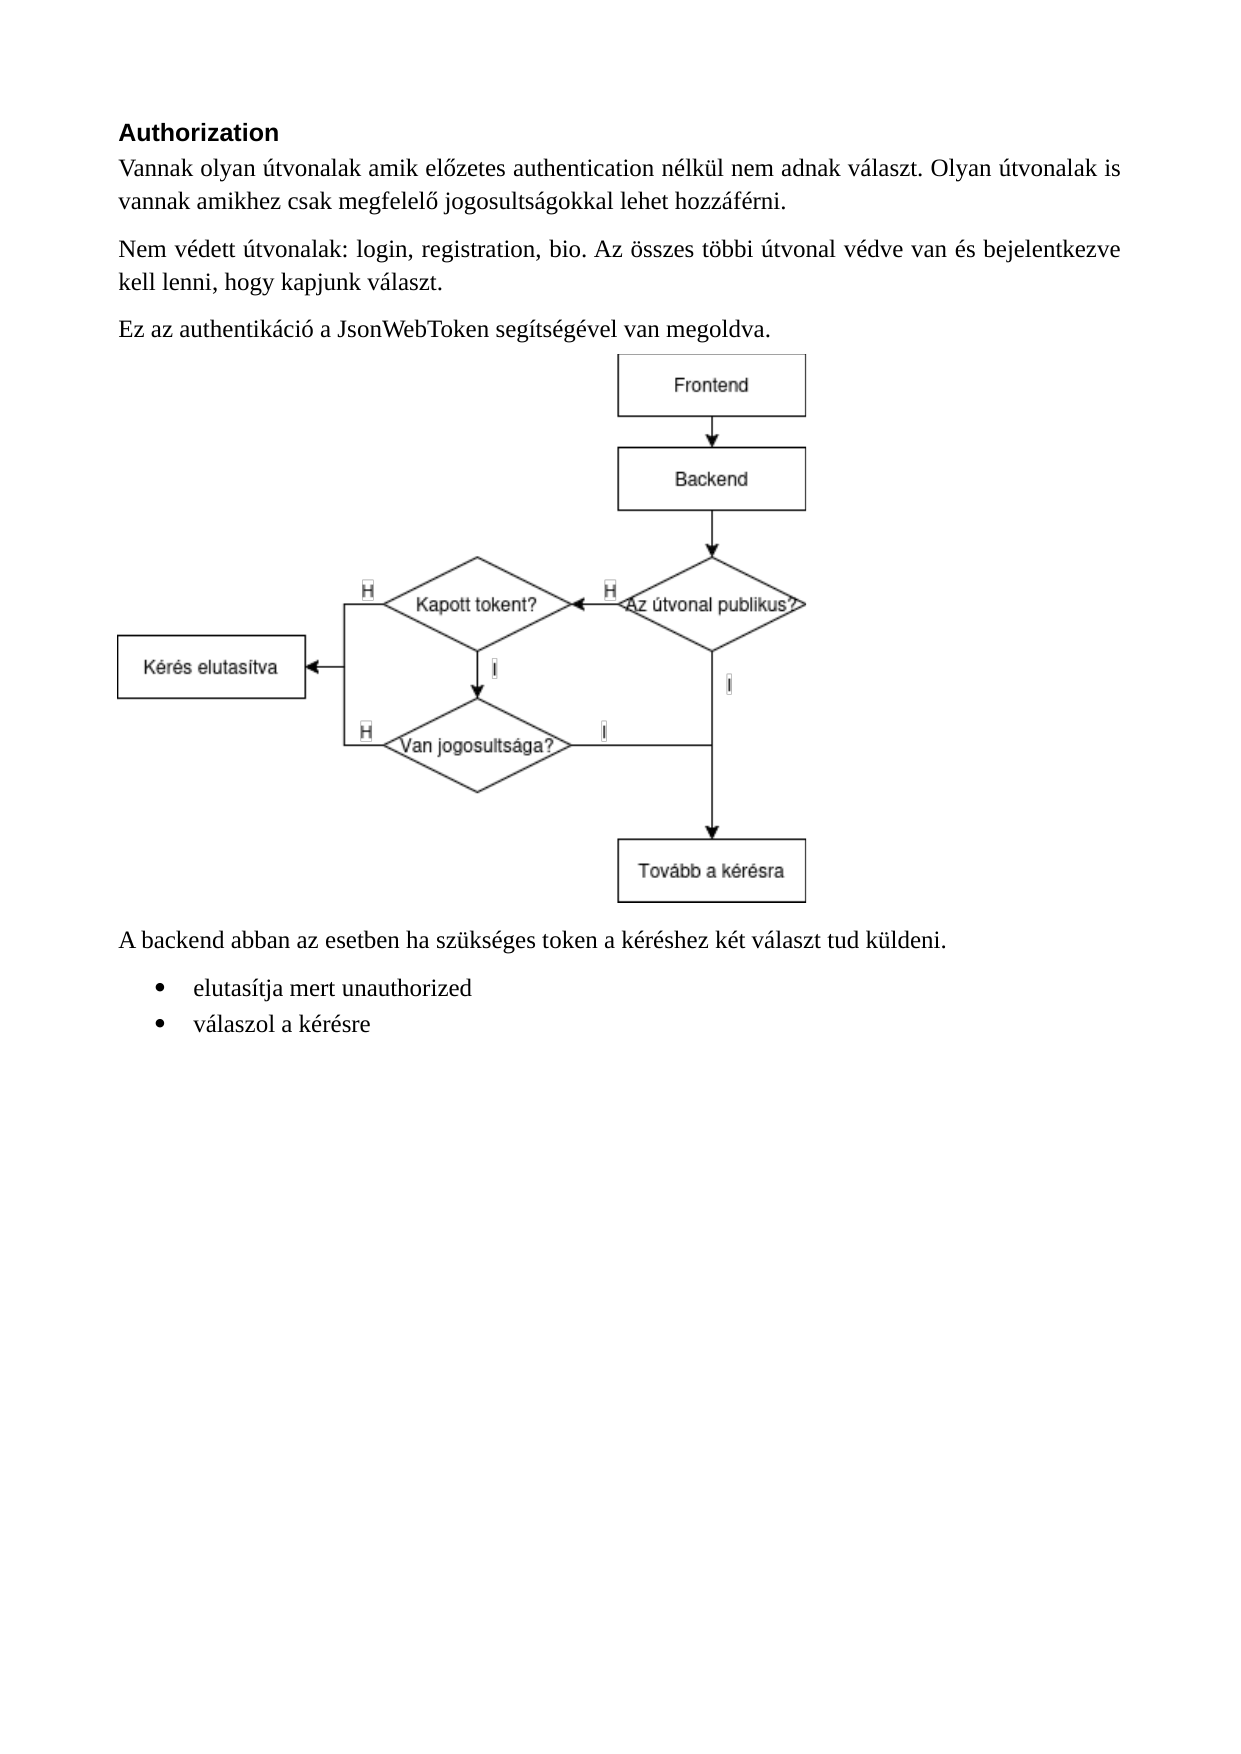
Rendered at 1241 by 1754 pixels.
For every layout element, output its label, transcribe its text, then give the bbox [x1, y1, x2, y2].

subtitle Authorization [118, 118, 1122, 147]
text Vannak olyan útvonalak amik előzetes authentication nélkül nem adnak választ. Olyan útvonalak is vannak amikhez csak megfelelő jogosultságokkal lehet hozzáférni. [118, 153, 1122, 215]
list válaszol a kérésre [156, 1009, 1122, 1038]
text Nem védett útvonalak: login, registration, bio. Az összes többi útvonal védve van és bejelentkezve kell lenni, hogy kapjunk választ. [118, 234, 1122, 296]
list elutasítja mert unauthorized [156, 973, 1122, 1002]
picture [117, 354, 807, 903]
text Ez az authentikáció a JsonWebToken segítségével van megoldva. [118, 314, 1122, 343]
